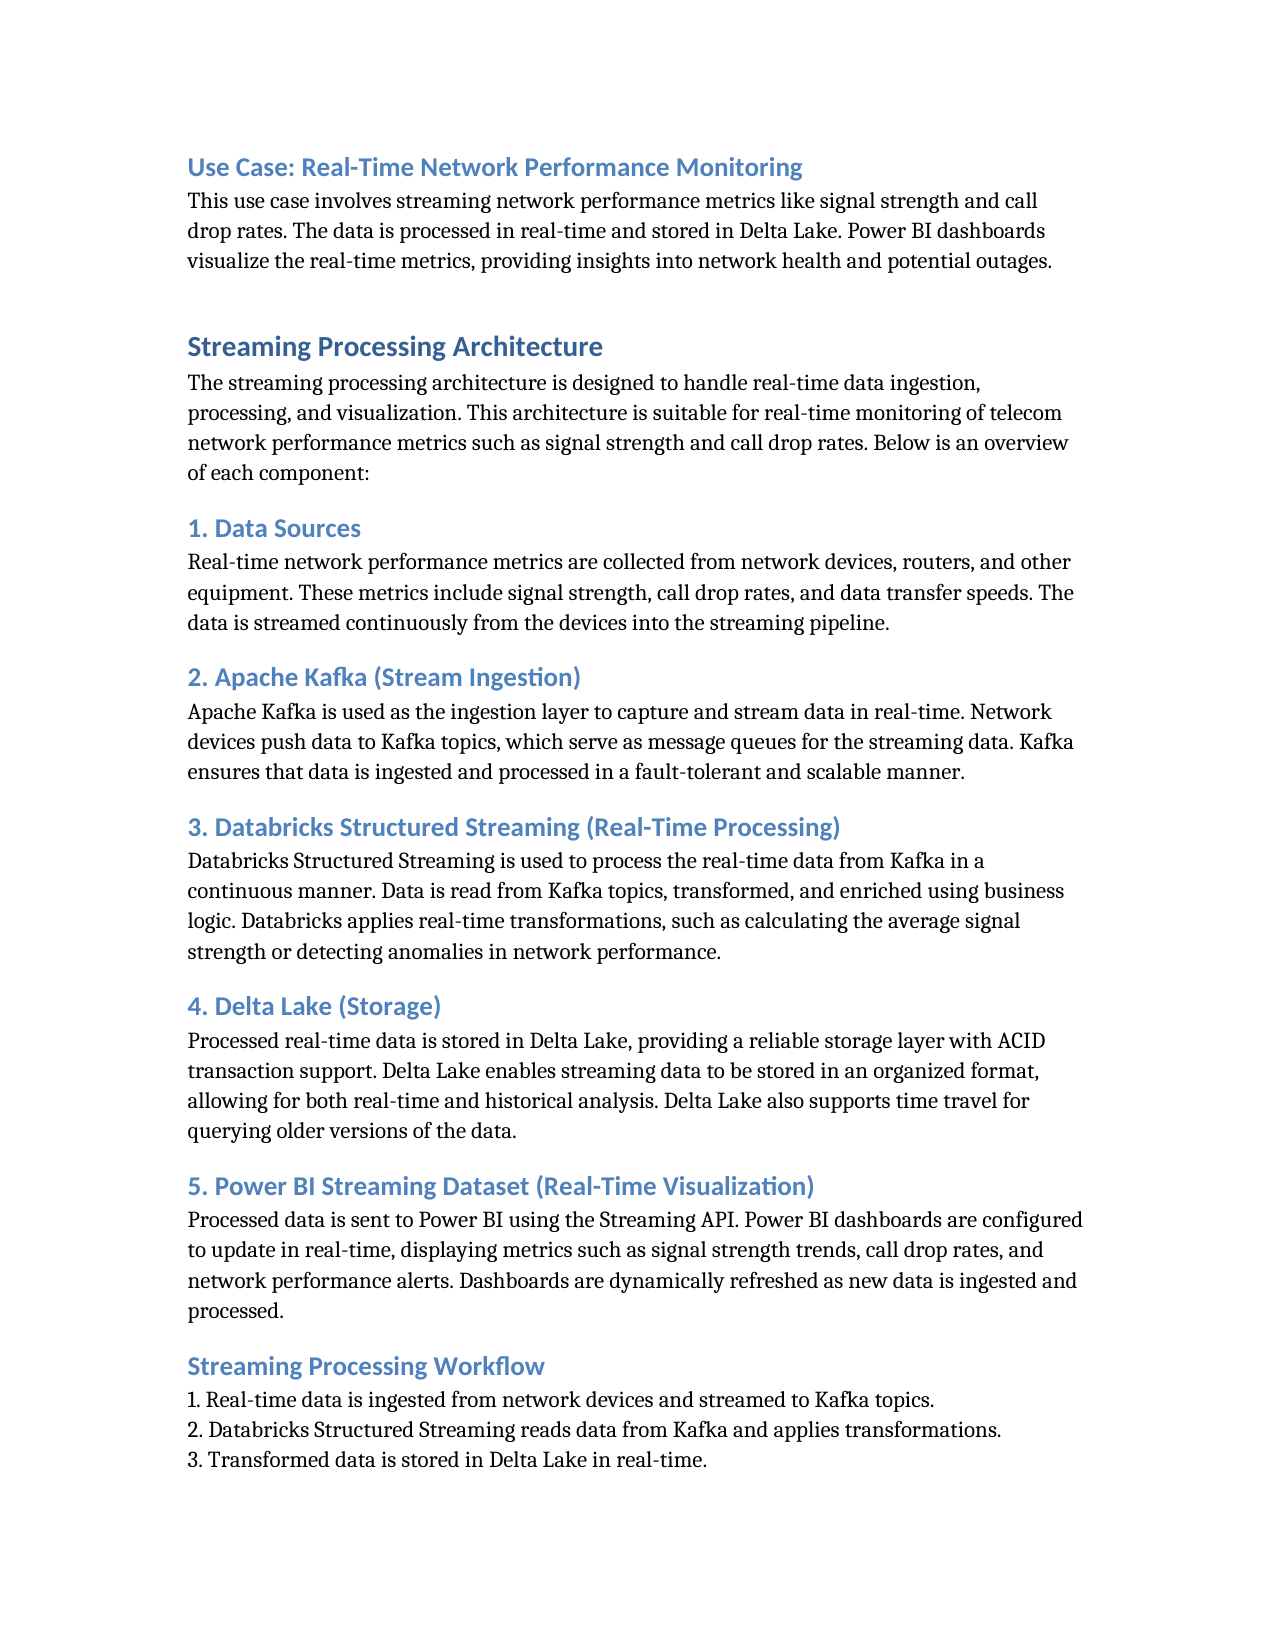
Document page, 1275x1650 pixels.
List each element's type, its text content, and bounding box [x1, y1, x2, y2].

text Databricks Structured Streaming is used to process the real-time data from Kafka in a continuous manner. Data is read from Kafka topics, transformed, and enriched using business logic. Databricks applies real-time transformations, such as calculating the average signal strength or detecting anomalies in network performance. [187, 848, 1087, 965]
text Processed data is sent to Power BI using the Streaming API. Power BI dashboards are configured to update in real-time, displaying metrics such as signal strength trends, call drop rates, and network performance alerts. Dashboards are dynamically refreshed as new data is ingested and processed. [187, 1207, 1087, 1324]
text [187, 1387, 1087, 1473]
text The streaming processing architecture is designed to handle real-time data ingestion, processing, and visualization. This architecture is suitable for real-time monitoring of telecom network performance metrics such as signal strength and call drop rates. Below is an overview of each component: [187, 369, 1087, 486]
subtitle Use Case: Real-Time Network Performance Monitoring [187, 150, 1087, 183]
text Processed real-time data is stored in Delta Lake, providing a reliable storage layer with ACID transaction support. Delta Lake enables streaming data to be stored in an organized format, allowing for both real-time and historical analysis. Delta Lake also supports time travel for querying older versions of the data. [187, 1027, 1087, 1144]
subtitle Streaming Processing Architecture [187, 328, 1087, 364]
subtitle 4. Delta Lake (Storage) [187, 989, 1087, 1022]
subtitle 2. Apache Kafka (Stream Ingestion) [187, 661, 1087, 693]
subtitle 1. Data Sources [187, 511, 1087, 544]
subtitle 5. Power BI Streaming Dataset (Real-Time Visualization) [187, 1169, 1087, 1202]
text This use case involves streaming network performance metrics like signal strength and call drop rates. The data is processed in real-time and stored in Delta Lake. Power BI dashboards visualize the real-time metrics, providing insights into network health and potential outages. [187, 188, 1087, 275]
text Real-time network performance metrics are collected from network devices, routers, and other equipment. These metrics include signal strength, call drop rates, and data transfer speeds. The data is streamed continuously from the devices into the streaming pipeline. [187, 549, 1087, 636]
subtitle 3. Databricks Structured Streaming (Real-Time Processing) [187, 810, 1087, 843]
text Apache Kafka is used as the ingestion layer to capture and stream data in real-time. Network devices push data to Kafka topics, which serve as message queues for the streaming data. Kafka ensures that data is ingested and processed in a fault-tolerant and scalable manner. [187, 698, 1087, 785]
subtitle Streaming Processing Workflow [187, 1349, 1087, 1382]
